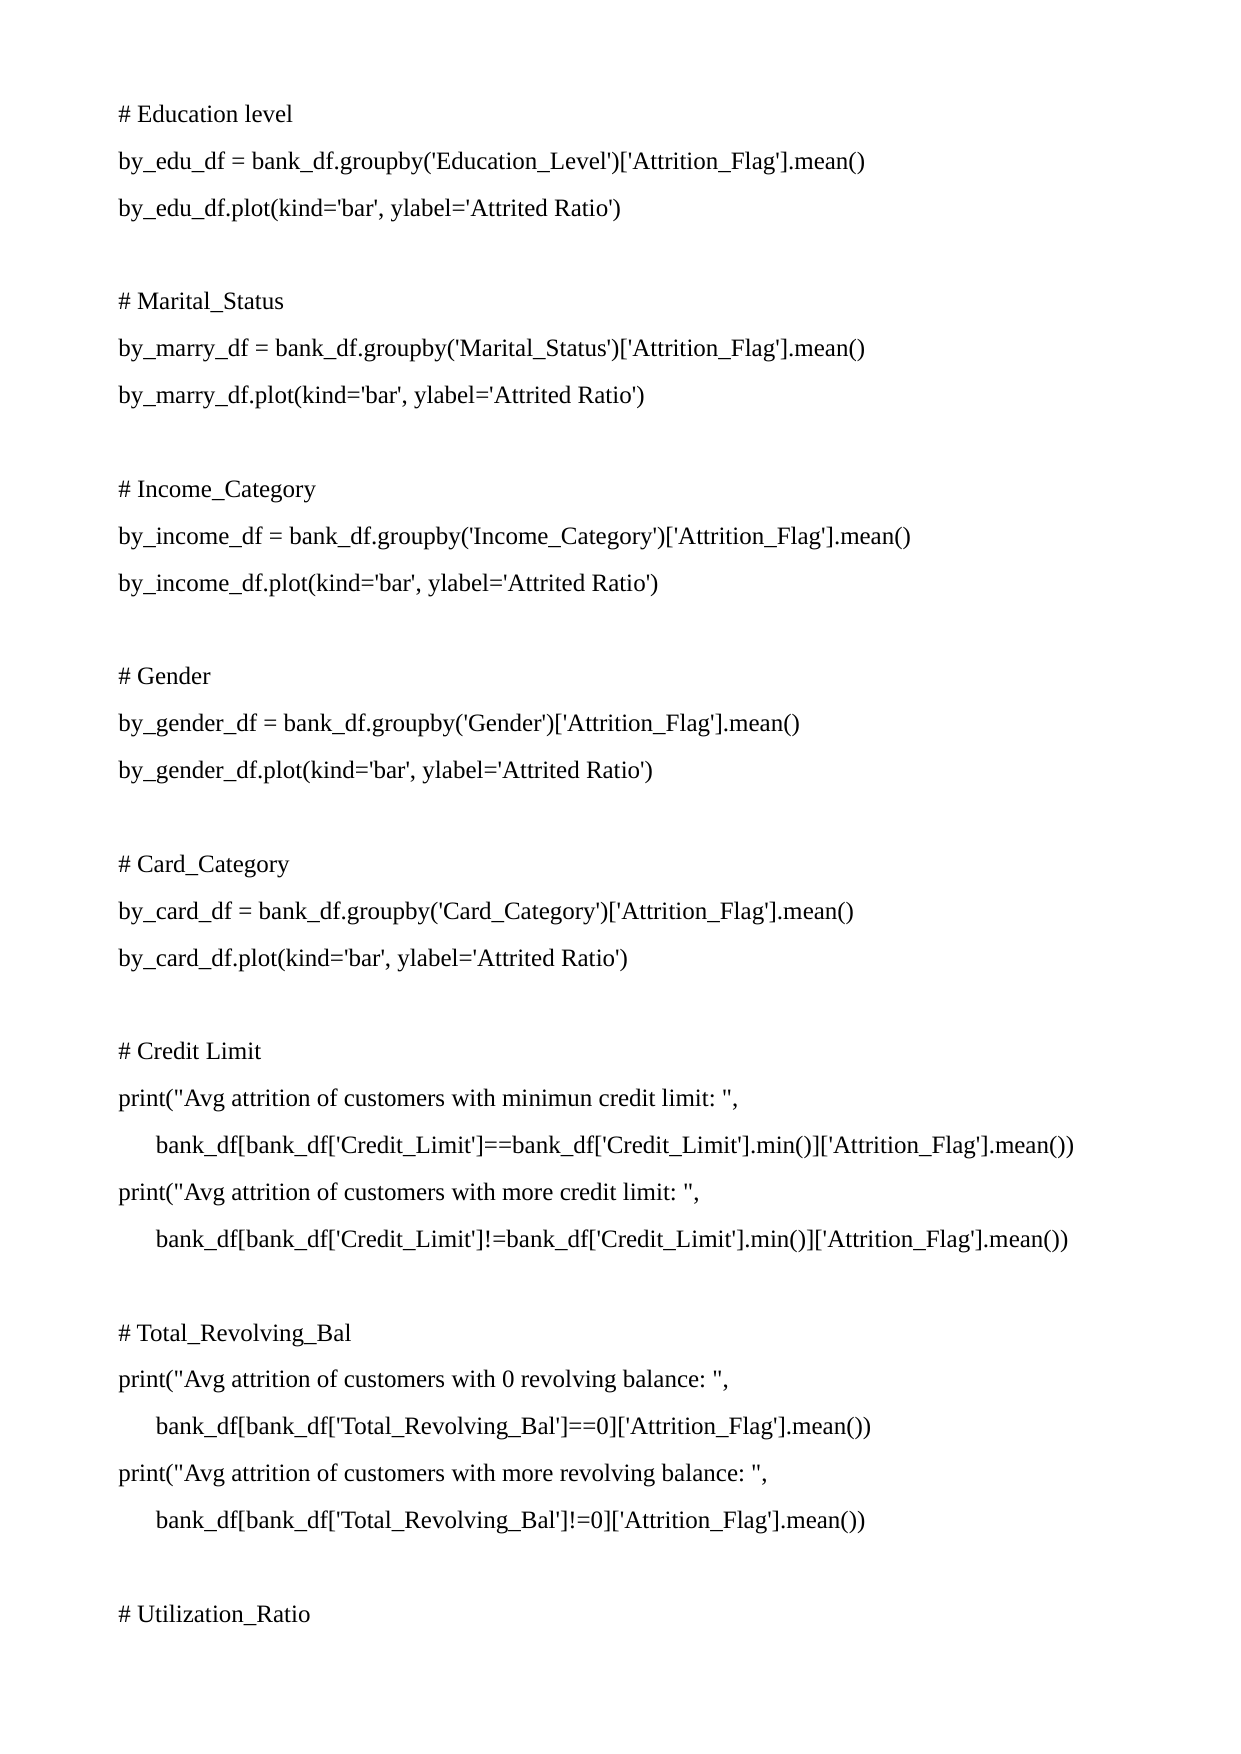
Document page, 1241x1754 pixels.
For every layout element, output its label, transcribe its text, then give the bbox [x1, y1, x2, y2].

text # Total_Revolving_Bal [118, 1316, 1152, 1348]
text # Marital_Status [118, 284, 1152, 317]
text by_card_df = bank_df.groupby('Card_Category')['Attrition_Flag'].mean() [118, 894, 1152, 926]
text by_marry_df.plot(kind='bar', ylabel='Attrited Ratio') [118, 378, 1152, 411]
text # Gender [118, 659, 1152, 692]
text bank_df[bank_df['Total_Revolving_Bal']==0]['Attrition_Flag'].mean()) [118, 1409, 1152, 1442]
text by_edu_df.plot(kind='bar', ylabel='Attrited Ratio') [118, 191, 1152, 223]
text by_gender_df = bank_df.groupby('Gender')['Attrition_Flag'].mean() [118, 706, 1152, 739]
text by_card_df.plot(kind='bar', ylabel='Attrited Ratio') [118, 941, 1152, 973]
text print("Avg attrition of customers with more revolving balance: ", [118, 1456, 1152, 1489]
text # Income_Category [118, 472, 1152, 504]
text # Education level [118, 97, 1152, 129]
text bank_df[bank_df['Total_Revolving_Bal']!=0]['Attrition_Flag'].mean()) [118, 1503, 1152, 1536]
text print("Avg attrition of customers with minimun credit limit: ", [118, 1081, 1152, 1114]
text # Utilization_Ratio [118, 1597, 1152, 1629]
text by_marry_df = bank_df.groupby('Marital_Status')['Attrition_Flag'].mean() [118, 331, 1152, 364]
text # Card_Category [118, 847, 1152, 879]
text bank_df[bank_df['Credit_Limit']==bank_df['Credit_Limit'].min()]['Attrition_Flag'].mean()) [118, 1128, 1152, 1161]
text bank_df[bank_df['Credit_Limit']!=bank_df['Credit_Limit'].min()]['Attrition_Flag'].mean()) [118, 1222, 1152, 1254]
text print("Avg attrition of customers with 0 revolving balance: ", [118, 1363, 1152, 1395]
text # Credit Limit [118, 1034, 1152, 1067]
text by_edu_df = bank_df.groupby('Education_Level')['Attrition_Flag'].mean() [118, 144, 1152, 176]
text by_income_df.plot(kind='bar', ylabel='Attrited Ratio') [118, 566, 1152, 598]
text print("Avg attrition of customers with more credit limit: ", [118, 1175, 1152, 1208]
text by_gender_df.plot(kind='bar', ylabel='Attrited Ratio') [118, 753, 1152, 786]
text by_income_df = bank_df.groupby('Income_Category')['Attrition_Flag'].mean() [118, 519, 1152, 551]
